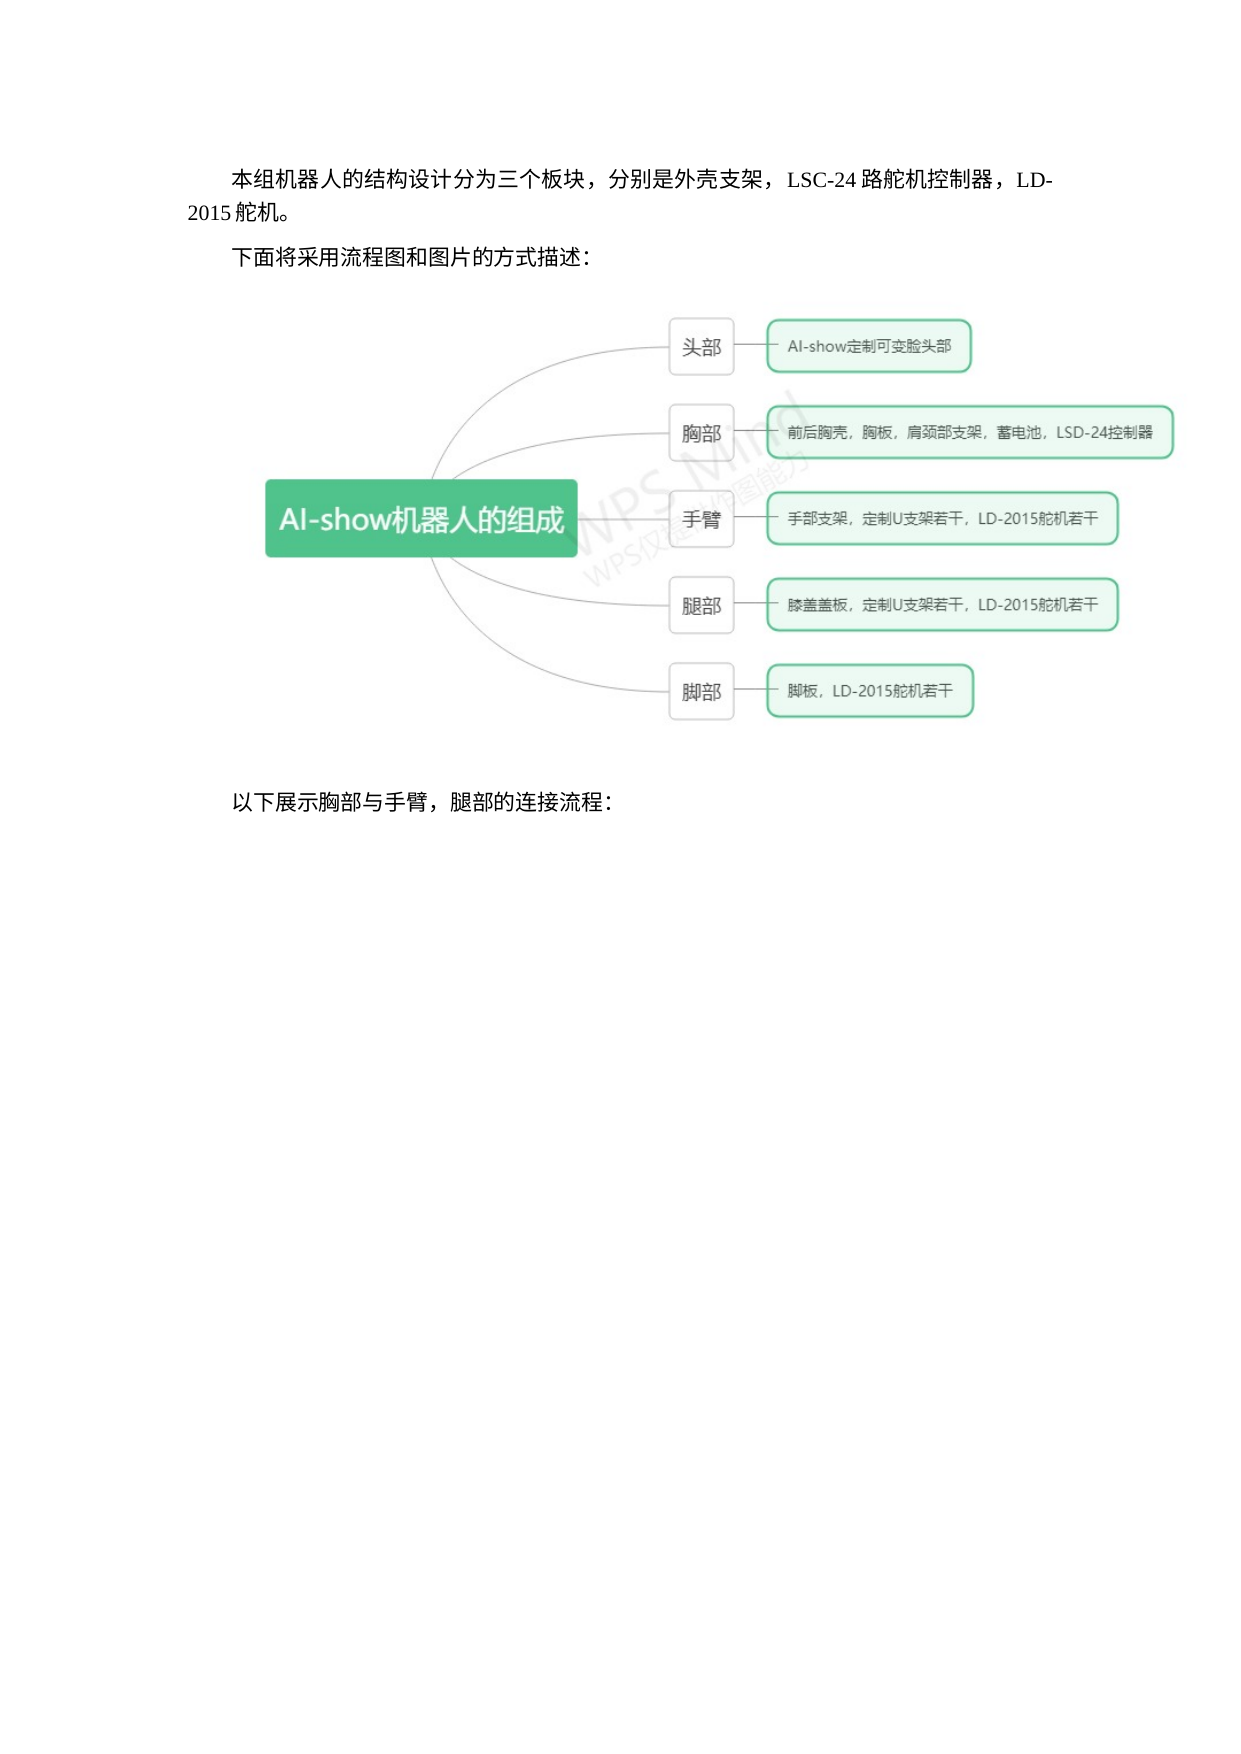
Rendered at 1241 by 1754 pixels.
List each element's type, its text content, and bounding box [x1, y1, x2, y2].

picture [231, 284, 1208, 754]
text 以下展示胸部与手臂，腿部的连接流程： [187, 784, 1053, 817]
text 本组机器人的结构设计分为三个板块，分别是外壳支架，LSC-24路舵机控制器，LD-2015舵机。 [187, 162, 1053, 227]
text 下面将采用流程图和图片的方式描述： [187, 239, 1053, 272]
